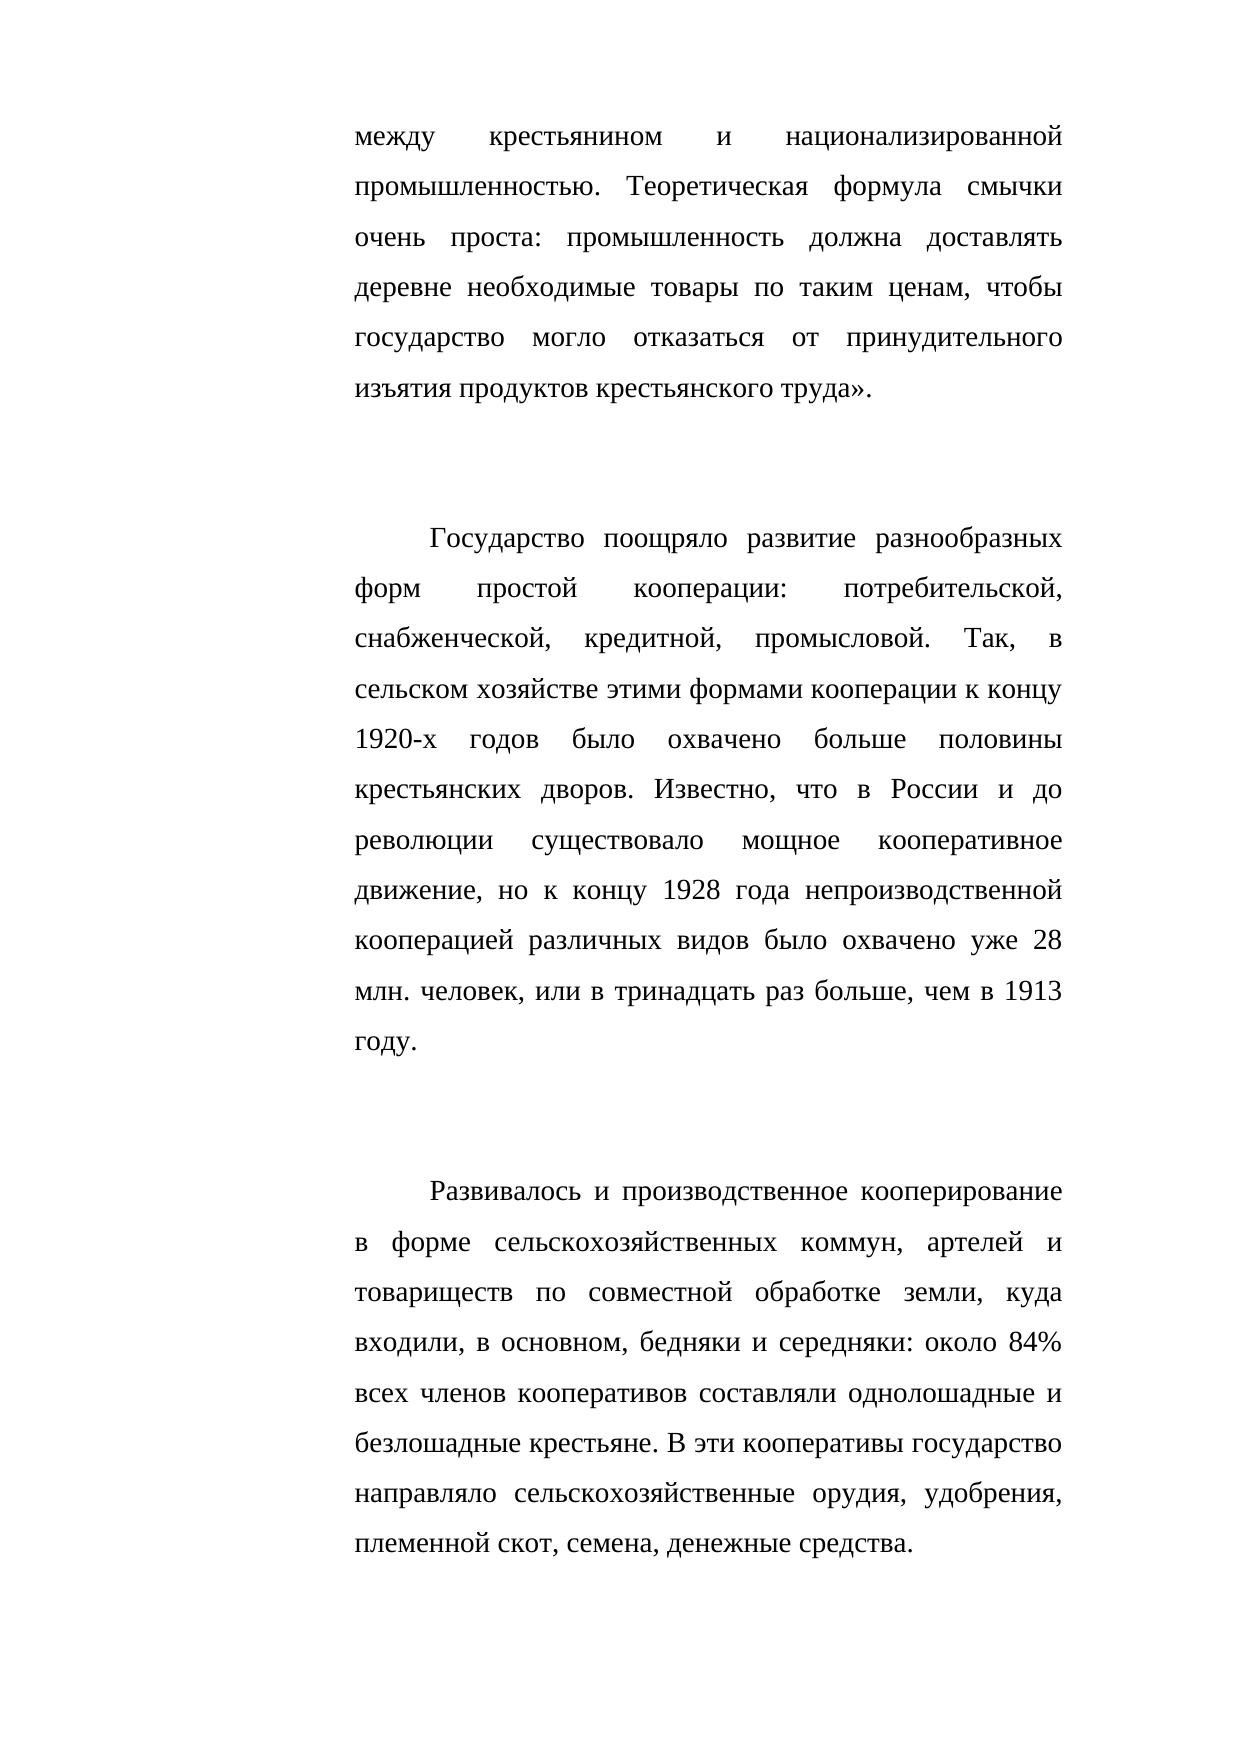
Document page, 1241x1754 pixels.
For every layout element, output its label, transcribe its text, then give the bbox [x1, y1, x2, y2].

text Развивалось и производственное кооперирование в форме сельскохозяйственных коммун, артелей и товариществ по совместной обработке земли, куда входили, в основном, бедняки и середняки: около 84% всех членов кооперативов составляли однолошадные и безлошадные крестьяне. В эти кооперативы государство направляло сельскохозяйственные орудия, удобрения, племенной скот, семена, денежные средства. [354, 1173, 1063, 1559]
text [354, 118, 1063, 403]
text Государство поощряло развитие разнообразных форм простой кооперации: потребительской, снабженческой, кредитной, промысловой. Так, в сельском хозяйстве этими формами кооперации к концу 1920-х годов было охвачено больше половины крестьянских дворов. Известно, что в России и до революции существовало мощное кооперативное движение, но к концу 1928 года непроизводственной кооперацией различных видов было охвачено уже 28 млн. человек, или в тринадцать раз больше, чем в 1913 году. [354, 520, 1063, 1057]
